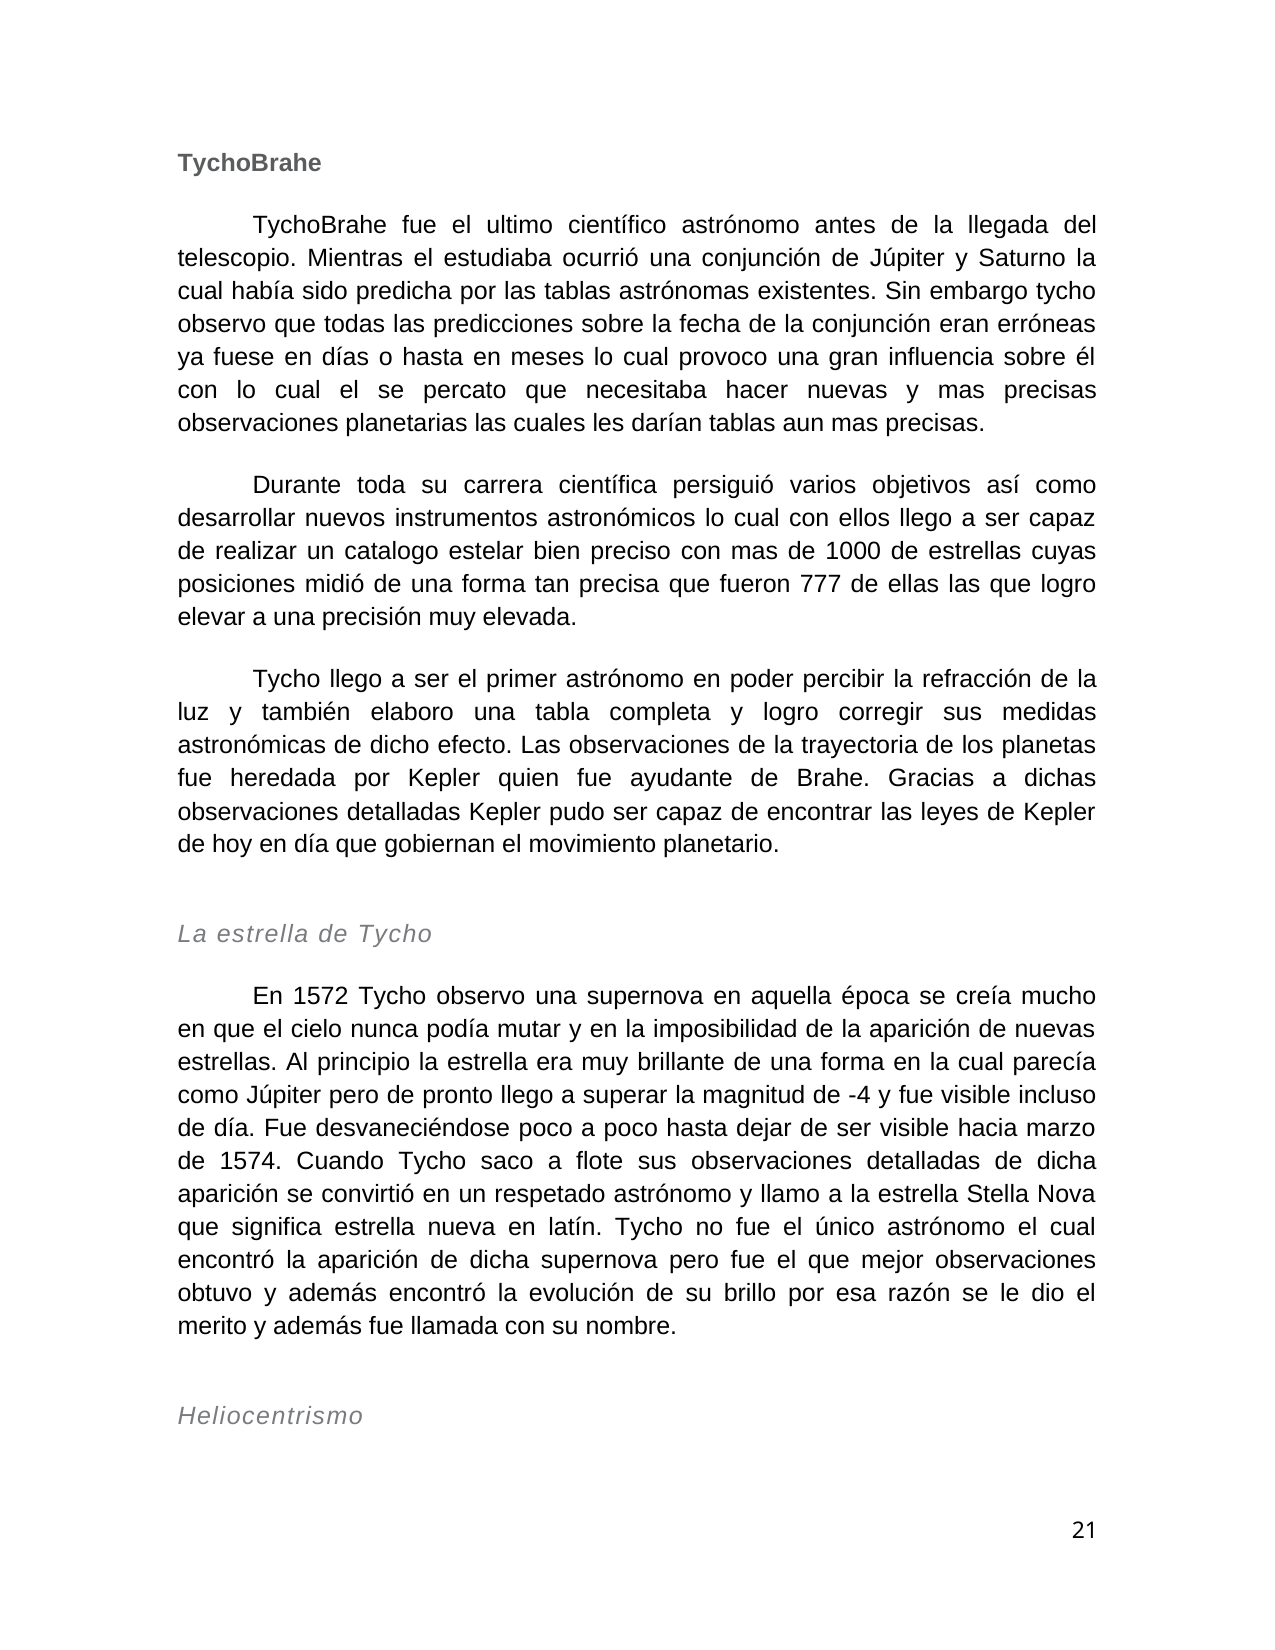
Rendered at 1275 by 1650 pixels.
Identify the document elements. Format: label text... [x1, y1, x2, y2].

subtitle La estrella de Tycho [177, 919, 1098, 948]
text En 1572 Tycho observo una supernova en aquella época se creía mucho en que el cielo nunca podía mutar y en la imposibilidad de la aparición de nuevas estrellas. Al principio la estrella era muy brillante de una forma en la cual parecía como Júpiter pero de pronto llego a superar la magnitud de -4 y fue visible incluso de día. Fue desvaneciéndose poco a poco hasta dejar de ser visible hacia marzo de 1574. Cuando Tycho saco a flote sus observaciones detalladas de dicha aparición se convirtió en un respetado astrónomo y llamo a la estrella Stella Nova que significa estrella nueva en latín. Tycho no fue el único astrónomo el cual encontró la aparición de dicha supernova pero fue el que mejor observaciones obtuvo y además encontró la evolución de su brillo por esa razón se le dio el merito y además fue llamada con su nombre. [177, 981, 1098, 1340]
subtitle TychoBrahe [177, 148, 1098, 176]
text Durante toda su carrera científica persiguió varios objetivos así como desarrollar nuevos instrumentos astronómicos lo cual con ellos llego a ser capaz de realizar un catalogo estelar bien preciso con mas de 1000 de estrellas cuyas posiciones midió de una forma tan precisa que fueron 777 de ellas las que logro elevar a una precisión muy elevada. [177, 470, 1098, 631]
text Tycho llego a ser el primer astrónomo en poder percibir la refracción de la luz y también elaboro una tabla completa y logro corregir sus medidas astronómicas de dicho efecto. Las observaciones de la trayectoria de los planetas fue heredada por Kepler quien fue ayudante de Brahe. Gracias a dichas observaciones detalladas Kepler pudo ser capaz de encontrar las leyes de Kepler de hoy en día que gobiernan el movimiento planetario. [177, 664, 1098, 858]
text TychoBrahe fue el ultimo científico astrónomo antes de la llegada del telescopio. Mientras el estudiaba ocurrió una conjunción de Júpiter y Saturno la cual había sido predicha por las tablas astrónomas existentes. Sin embargo tycho observo que todas las predicciones sobre la fecha de la conjunción eran erróneas ya fuese en días o hasta en meses lo cual provoco una gran influencia sobre él con lo cual el se percato que necesitaba hacer nuevas y mas precisas observaciones planetarias las cuales les darían tablas aun mas precisas. [177, 210, 1098, 437]
subtitle Heliocentrismo [177, 1401, 1098, 1429]
